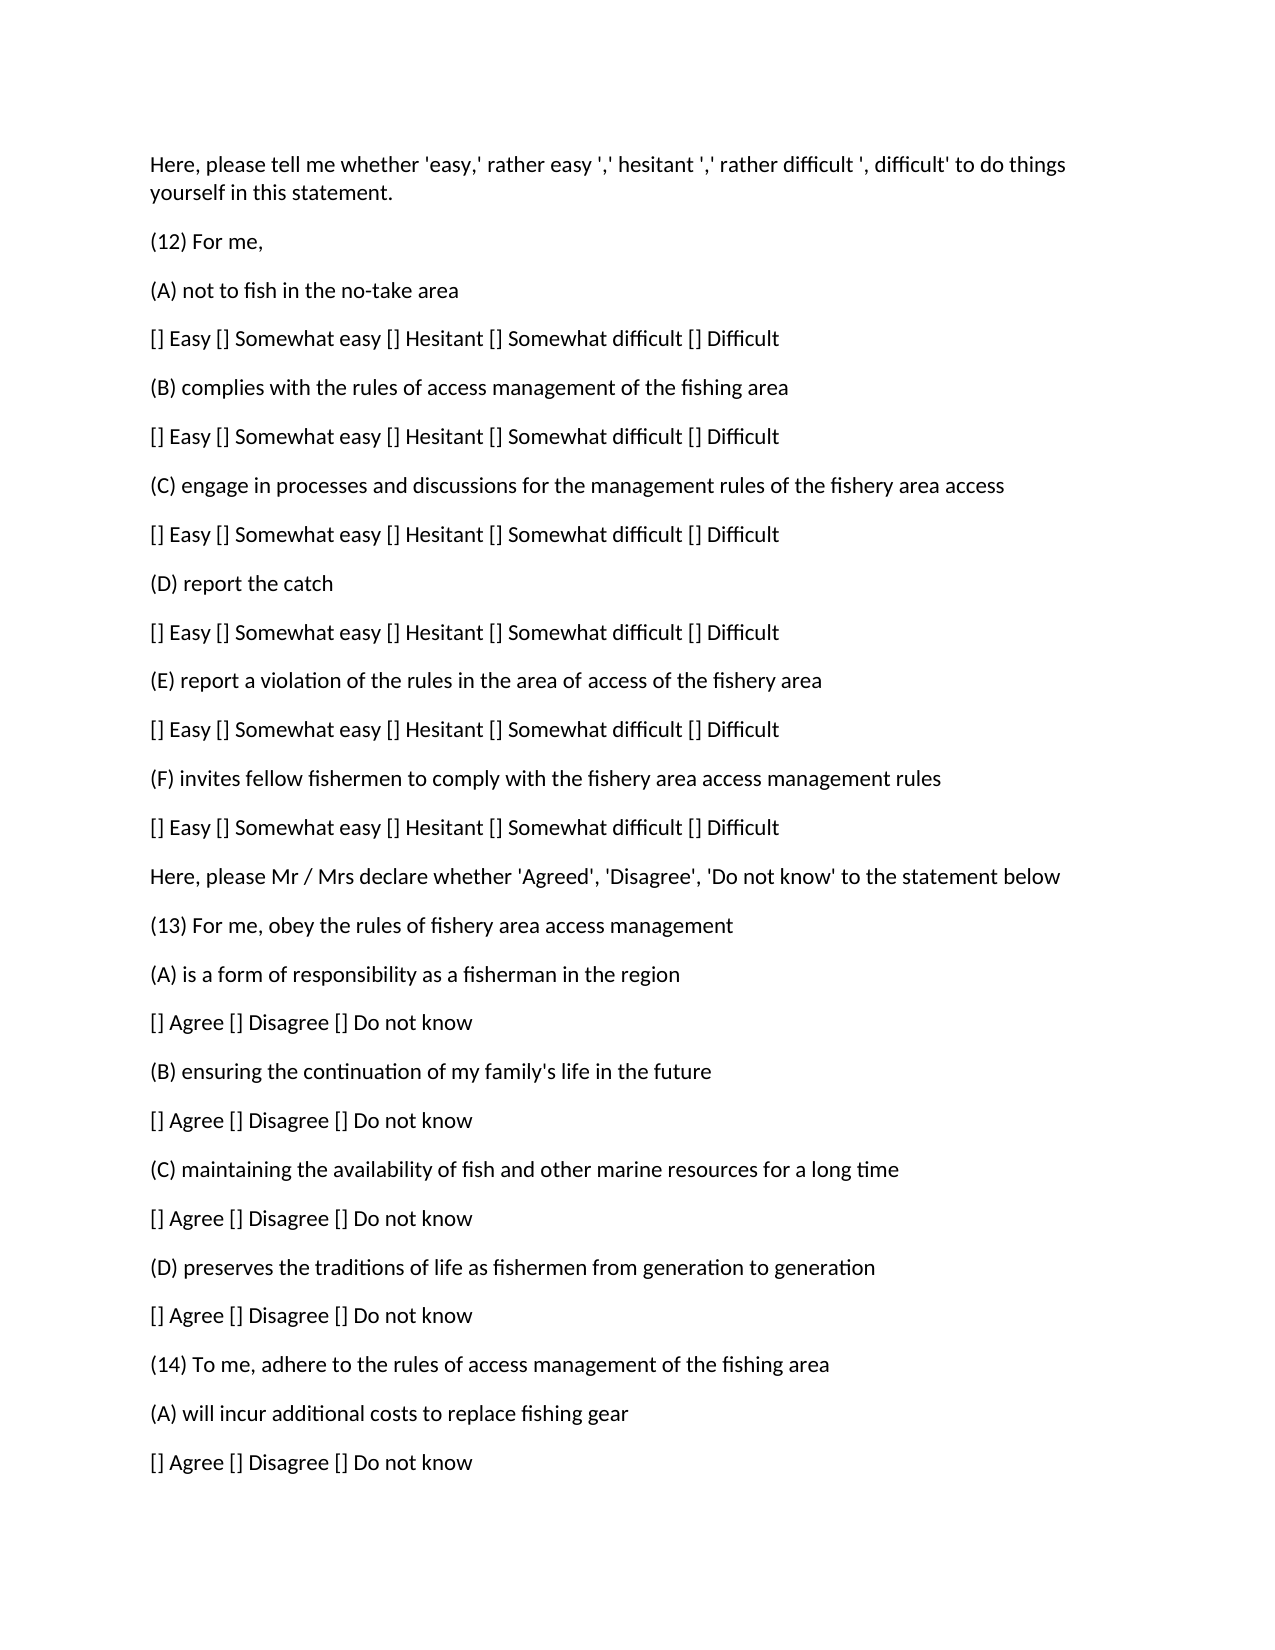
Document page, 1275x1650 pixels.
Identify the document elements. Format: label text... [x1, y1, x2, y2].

text [] Agree [] Disagree [] Do not know [150, 1106, 1125, 1134]
text [] Easy [] Somewhat easy [] Hesitant [] Somewhat difficult [] Difficult [150, 324, 1125, 353]
text [] Easy [] Somewhat easy [] Hesitant [] Somewhat difficult [] Difficult [150, 618, 1125, 646]
text (13) For me, obey the rules of fishery area access management [150, 911, 1125, 939]
text [] Easy [] Somewhat easy [] Hesitant [] Somewhat difficult [] Difficult [150, 715, 1125, 743]
text [] Easy [] Somewhat easy [] Hesitant [] Somewhat difficult [] Difficult [150, 813, 1125, 841]
text (B) ensuring the continuation of my family's life in the future [150, 1057, 1125, 1085]
text [] Agree [] Disagree [] Do not know [150, 1448, 1125, 1476]
text (A) is a form of responsibility as a fisherman in the region [150, 960, 1125, 988]
text (14) To me, adhere to the rules of access management of the fishing area [150, 1351, 1125, 1378]
text (D) preserves the traditions of life as fishermen from generation to generation [150, 1253, 1125, 1281]
text (12) For me, [150, 227, 1125, 255]
text Here, please Mr / Mrs declare whether 'Agreed', 'Disagree', 'Do not know' to the statement below [150, 862, 1125, 890]
text (A) not to fish in the no-take area [150, 276, 1125, 304]
text [] Easy [] Somewhat easy [] Hesitant [] Somewhat difficult [] Difficult [150, 422, 1125, 450]
text (A) will incur additional costs to replace fishing gear [150, 1399, 1125, 1427]
text Here, please tell me whether 'easy,' rather easy ',' hesitant ',' rather difficult ', difficult' to do things yourself in this statement. [150, 150, 1125, 206]
text [] Agree [] Disagree [] Do not know [150, 1008, 1125, 1037]
text (C) maintaining the availability of fish and other marine resources for a long time [150, 1155, 1125, 1183]
text (C) engage in processes and discussions for the management rules of the fishery area access [150, 471, 1125, 499]
text (B) complies with the rules of access management of the fishing area [150, 373, 1125, 401]
text (E) report a violation of the rules in the area of ​​access of the fishery area [150, 667, 1125, 694]
text [] Easy [] Somewhat easy [] Hesitant [] Somewhat difficult [] Difficult [150, 520, 1125, 548]
text [] Agree [] Disagree [] Do not know [150, 1204, 1125, 1232]
text (D) report the catch [150, 569, 1125, 597]
text (F) invites fellow fishermen to comply with the fishery area access management rules [150, 764, 1125, 792]
text [] Agree [] Disagree [] Do not know [150, 1302, 1125, 1330]
